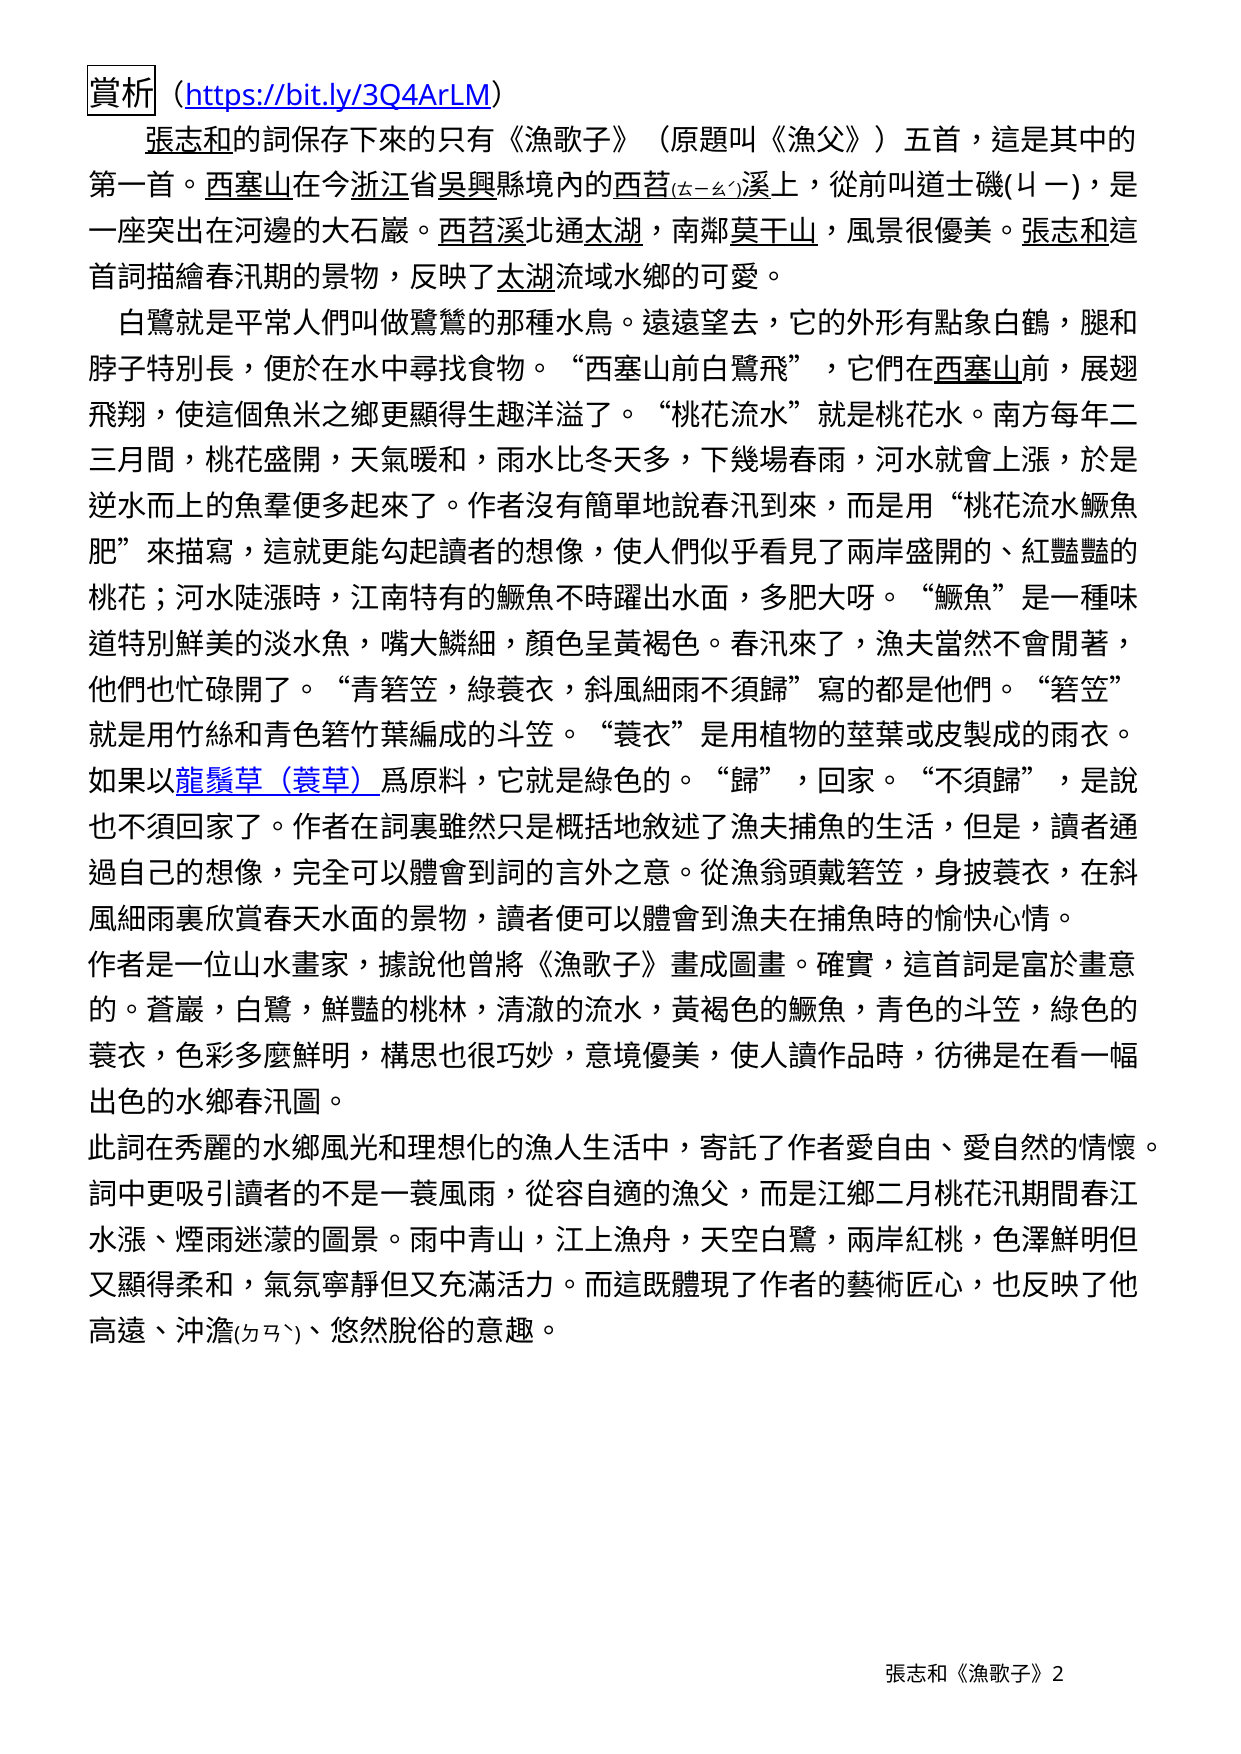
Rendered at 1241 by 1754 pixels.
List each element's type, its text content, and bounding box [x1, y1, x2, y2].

text 張志和的詞保存下來的只有《漁歌子》（原題叫《漁父》）五首，這是其中的第一首。西塞山在今浙江省吳興縣境內的西苕(ㄊㄧㄠˊ)溪上，從前叫道士磯(ㄐㄧ)，是一座突出在河邊的大石巖。西苕溪北通太湖，南鄰莫干山，風景很優美。張志和這首詞描繪春汛期的景物，反映了太湖流域水鄉的可愛。 [87, 113, 1152, 297]
text 白鷺就是平常人們叫做鷺鷥的那種水鳥。遠遠望去，它的外形有點象白鶴，腿和脖子特別長，便於在水中尋找食物。“西塞山前白鷺飛”，它們在西塞山前，展翅飛翔，使這個魚米之鄉更顯得生趣洋溢了。“桃花流水”就是桃花水。南方每年二三月間，桃花盛開，天氣暖和，雨水比冬天多，下幾場春雨，河水就會上漲，於是逆水而上的魚羣便多起來了。作者沒有簡單地說春汛到來，而是用“桃花流水鱖魚肥”來描寫，這就更能勾起讀者的想像，使人們似乎看見了兩岸盛開的、紅豔豔的桃花；河水陡漲時，江南特有的鱖魚不時躍出水面，多肥大呀。“鱖魚”是一種味道特別鮮美的淡水魚，嘴大鱗細，顏色呈黃褐色。春汛來了，漁夫當然不會閒著，他們也忙碌開了。“青箬笠，綠蓑衣，斜風細雨不須歸”寫的都是他們。“箬笠”就是用竹絲和青色箬竹葉編成的斗笠。“蓑衣”是用植物的莖葉或皮製成的雨衣。如果以龍鬚草（蓑草）爲原料，它就是綠色的。“歸”，回家。“不須歸”，是說也不須回家了。作者在詞裏雖然只是概括地敘述了漁夫捕魚的生活，但是，讀者通過自己的想像，完全可以體會到詞的言外之意。從漁翁頭戴箬笠，身披蓑衣，在斜風細雨裏欣賞春天水面的景物，讀者便可以體會到漁夫在捕魚時的愉快心情。 [87, 297, 1152, 938]
text 作者是一位山水畫家，據說他曾將《漁歌子》畫成圖畫。確實，這首詞是富於畫意的。蒼巖，白鷺，鮮豔的桃林，清澈的流水，黃褐色的鱖魚，青色的斗笠，綠色的蓑衣，色彩多麼鮮明，構思也很巧妙，意境優美，使人讀作品時，彷彿是在看一幅出色的水鄉春汛圖。 [87, 938, 1152, 1122]
text 此詞在秀麗的水鄉風光和理想化的漁人生活中，寄託了作者愛自由、愛自然的情懷。詞中更吸引讀者的不是一蓑風雨，從容自適的漁父，而是江鄉二月桃花汛期間春江水漲、煙雨迷濛的圖景。雨中青山，江上漁舟，天空白鷺，兩岸紅桃，色澤鮮明但又顯得柔和，氣氛寧靜但又充滿活力。而這既體現了作者的藝術匠心，也反映了他高遠、沖澹(ㄉㄢˋ)、悠然脫俗的意趣。 [87, 1122, 1152, 1351]
text 賞析（https://bit.ly/3Q4ArLM） [88, 72, 154, 113]
text 賞析（https://bit.ly/3Q4ArLM） [156, 72, 1152, 113]
